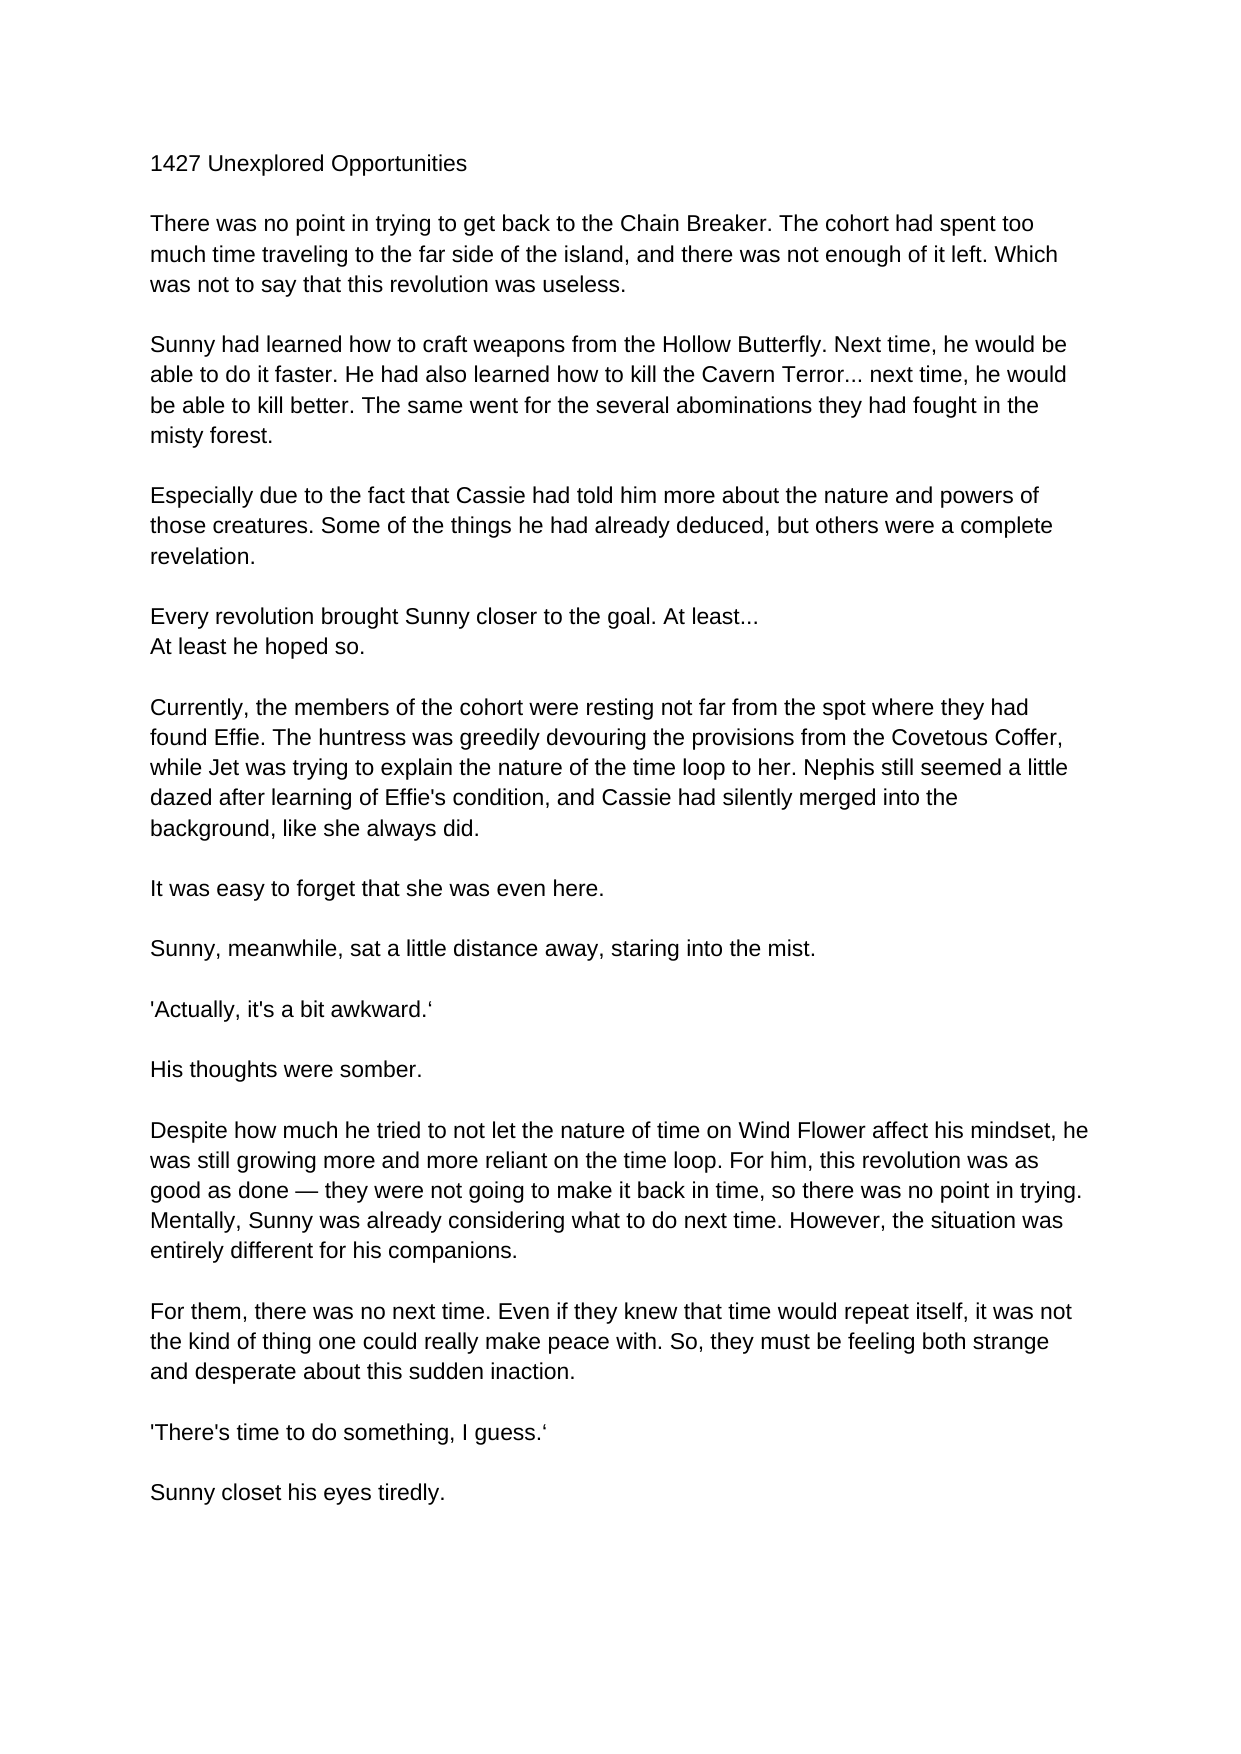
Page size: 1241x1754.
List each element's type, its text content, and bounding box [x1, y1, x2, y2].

text For them, there was no next time. Even if they knew that time would repeat itself, it was not the kind of thing one could really make peace with. So, they must be feeling both strange and desperate about this sudden inaction. [150, 1298, 1090, 1385]
text Despite how much he tried to not let the nature of time on Wind Flower affect his mindset, he was still growing more and more reliant on the time loop. For him, this revolution was as good as done — they were not going to make it back in time, so there was no point in trying. Mentally, Sunny was already considering what to do next time. However, the situation was entirely different for his companions. [150, 1117, 1090, 1264]
text There was no point in trying to get back to the Chain Breaker. The cohort had spent too much time traveling to the far side of the island, and there was not enough of it left. Which was not to say that this revolution was useless. [150, 210, 1090, 297]
text It was easy to forget that she was even here. [150, 875, 1090, 901]
text Especially due to the fact that Cassie had told him more about the nature and powers of those creatures. Some of the things he had already deduced, but others were a complete revelation. [150, 482, 1090, 569]
text At least he hoped so. [150, 633, 1090, 660]
text Sunny closet his eyes tiredly. [150, 1479, 1090, 1506]
text 1427 Unexplored Opportunities [150, 150, 1090, 176]
text His thoughts were somber. [150, 1056, 1090, 1083]
text Every revolution brought Sunny closer to the goal. At least... [150, 603, 1090, 629]
text Sunny, meanwhile, sat a little distance away, staring into the mist. [150, 935, 1090, 962]
text Currently, the members of the cohort were resting not far from the spot where they had found Effie. The huntress was greedily devouring the provisions from the Covetous Coffer, while Jet was trying to explain the nature of the time loop to her. Nephis still seemed a little dazed after learning of Effie's condition, and Cassie had silently merged into the background, like she always did. [150, 694, 1090, 841]
text 'There's time to do something, I guess.‘ [150, 1419, 1090, 1445]
text 'Actually, it's a bit awkward.‘ [150, 996, 1090, 1022]
text Sunny had learned how to craft weapons from the Hollow Butterfly. Next time, he would be able to do it faster. He had also learned how to kill the Cavern Terror... next time, he would be able to kill better. The same went for the several abominations they had fought in the misty forest. [150, 331, 1090, 448]
